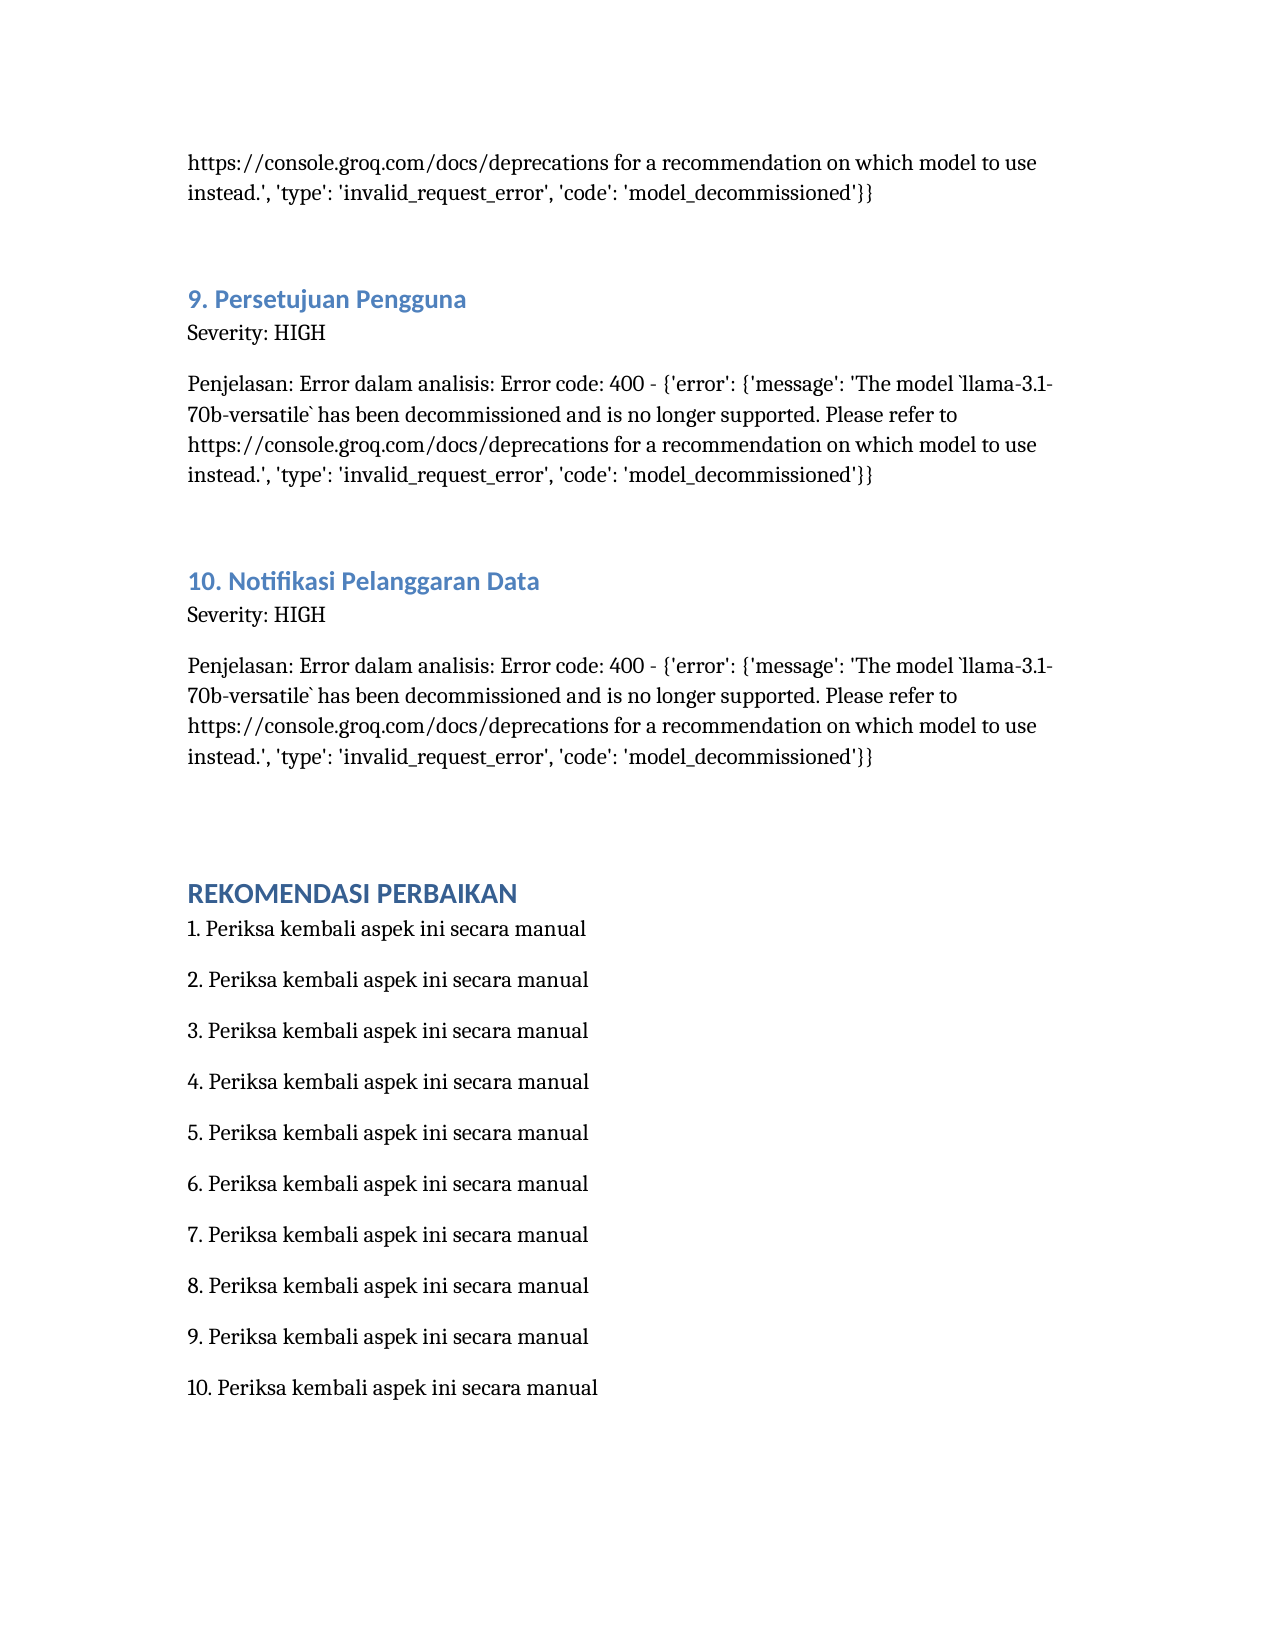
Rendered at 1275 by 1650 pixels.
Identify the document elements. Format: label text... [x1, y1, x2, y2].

text 8. Periksa kembali aspek ini secara manual [187, 1273, 1087, 1299]
text 10. Periksa kembali aspek ini secara manual [187, 1375, 1087, 1401]
text 3. Periksa kembali aspek ini secara manual [187, 1018, 1087, 1044]
subtitle 10. Notifikasi Pelanggaran Data [187, 564, 1087, 597]
text 5. Periksa kembali aspek ini secara manual [187, 1120, 1087, 1146]
text Severity: HIGH [187, 602, 1087, 628]
text 1. Periksa kembali aspek ini secara manual [187, 916, 1087, 942]
text 7. Periksa kembali aspek ini secara manual [187, 1222, 1087, 1248]
text 9. Periksa kembali aspek ini secara manual [187, 1324, 1087, 1350]
text 2. Periksa kembali aspek ini secara manual [187, 967, 1087, 993]
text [187, 150, 1087, 207]
text 4. Periksa kembali aspek ini secara manual [187, 1069, 1087, 1095]
subtitle 9. Persetujuan Pengguna [187, 282, 1087, 315]
text Severity: HIGH [187, 320, 1087, 347]
text 6. Periksa kembali aspek ini secara manual [187, 1171, 1087, 1197]
subtitle REKOMENDASI PERBAIKAN [187, 875, 1087, 910]
